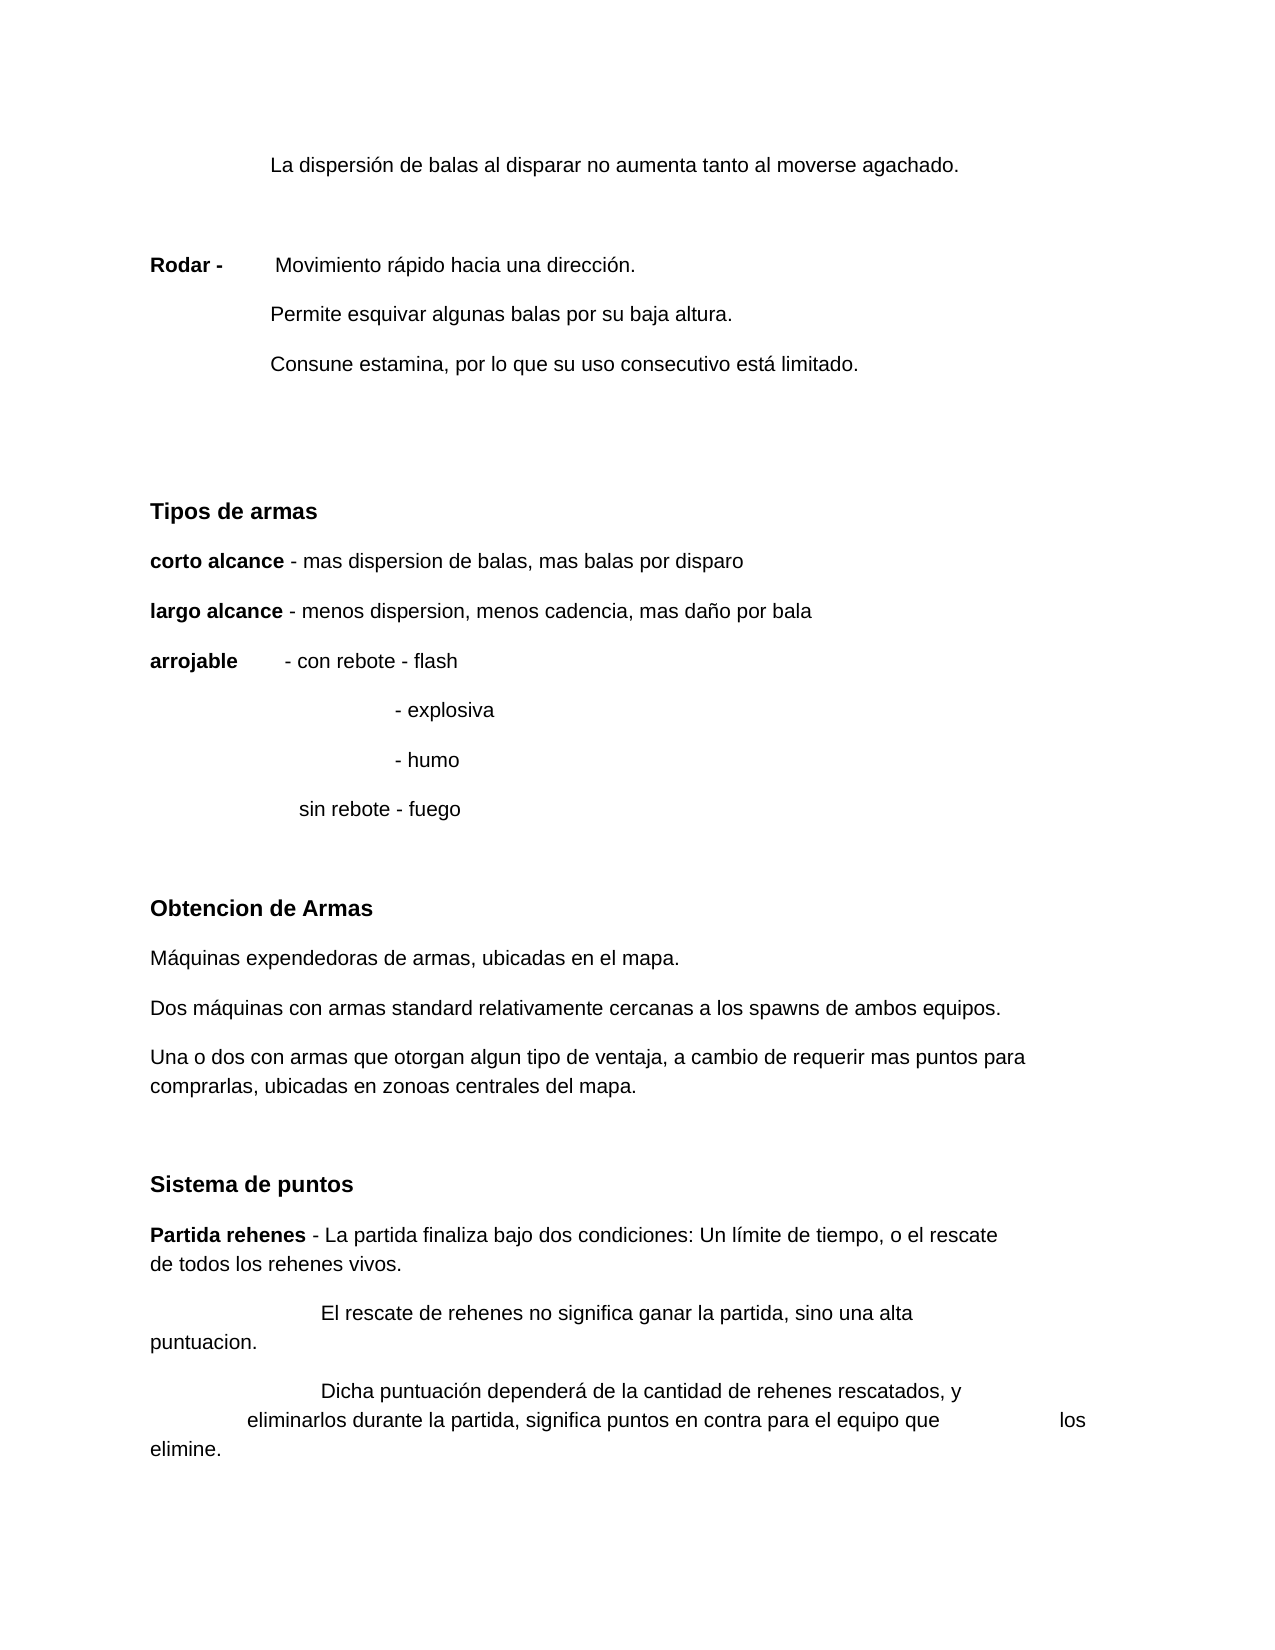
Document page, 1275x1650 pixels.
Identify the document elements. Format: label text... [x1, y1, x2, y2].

text Permite esquivar algunas balas por su baja altura. [150, 299, 1125, 327]
text Sistema de puntos [150, 1170, 1125, 1198]
text La dispersión de balas al disparar no aumenta tanto al moverse agachado. [150, 150, 1125, 179]
text Tipos de armas [150, 496, 1125, 525]
text Obtencion de Armas [150, 893, 1125, 922]
text Partida rehenes - La partida finaliza bajo dos condiciones: Un límite de tiempo, o el rescate de todos los rehenes vivos. [150, 1219, 1125, 1277]
text Dos máquinas con armas standard relativamente cercanas a los spawns de ambos equipos. [150, 992, 1125, 1021]
text Consune estamina, por lo que su uso consecutivo está limitado. [150, 348, 1125, 377]
text El rescate de rehenes no significa ganar la partida, sino una alta puntuacion. [150, 1298, 1125, 1355]
text arrojable - con rebote - flash [150, 645, 1125, 674]
text Dicha puntuación dependerá de la cantidad de rehenes rescatados, y eliminarlos durante la partida, significa puntos en contra para el equipo que los elimine. [150, 1376, 1125, 1462]
text corto alcance - mas dispersion de balas, mas balas por disparo [150, 546, 1125, 575]
text Máquinas expendedoras de armas, ubicadas en el mapa. [150, 943, 1125, 971]
text - humo [150, 744, 1125, 773]
text Una o dos con armas que otorgan algun tipo de ventaja, a cambio de requerir mas puntos para comprarlas, ubicadas en zonoas centrales del mapa. [150, 1042, 1125, 1099]
text largo alcance - menos dispersion, menos cadencia, mas daño por bala [150, 596, 1125, 624]
text - explosiva [150, 695, 1125, 723]
text Rodar - Movimiento rápido hacia una dirección. [150, 249, 1125, 278]
text sin rebote - fuego [150, 794, 1125, 823]
